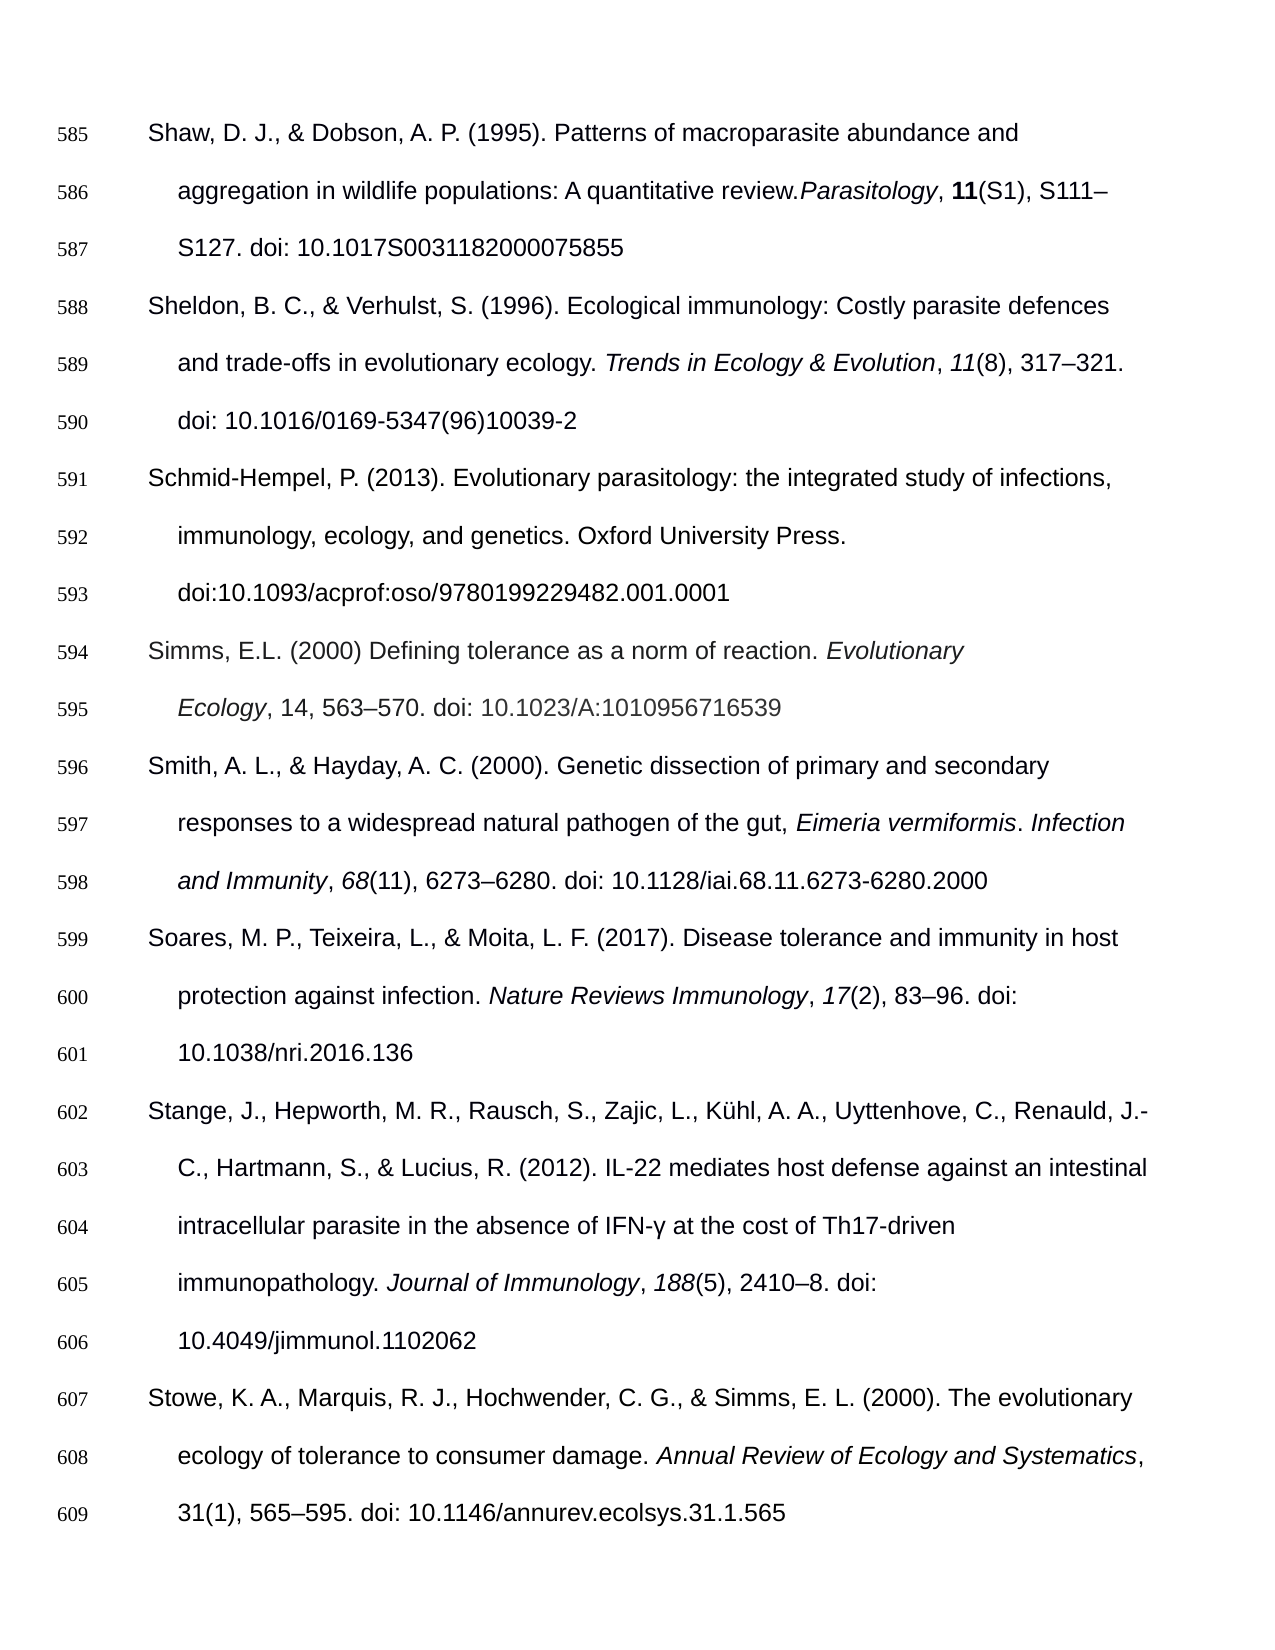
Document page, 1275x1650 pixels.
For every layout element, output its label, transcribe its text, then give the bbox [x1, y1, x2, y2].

text Soares, M. P., Teixeira, L., & Moita, L. F. (2017). Disease tolerance and immunity in host protection against infection. Nature Reviews Immunology, 17(2), 83–96. doi: 10.1038/nri.2016.136 [148, 923, 1157, 1067]
text Sheldon, B. C., & Verhulst, S. (1996). Ecological immunology: Costly parasite defences and trade-offs in evolutionary ecology. Trends in Ecology & Evolution, 11(8), 317–321. doi: 10.1016/0169-5347(96)10039-2 [148, 291, 1157, 434]
text Simms, E.L. (2000) Defining tolerance as a norm of reaction. Evolutionary Ecology, 14, 563–570. doi: 10.1023/A:1010956716539 [148, 636, 1157, 722]
text Shaw, D. J., & Dobson, A. P. (1995). Patterns of macroparasite abundance and aggregation in wildlife populations: A quantitative review.Parasitology, 11(S1), S111–S127. doi: 10.1017S0031182000075855 [148, 118, 1157, 262]
text Smith, A. L., & Hayday, A. C. (2000). Genetic dissection of primary and secondary responses to a widespread natural pathogen of the gut, Eimeria vermiformis. Infection and Immunity, 68(11), 6273–6280. doi: 10.1128/iai.68.11.6273-6280.2000 [148, 751, 1157, 894]
text Stowe, K. A., Marquis, R. J., Hochwender, C. G., & Simms, E. L. (2000). The evolutionary ecology of tolerance to consumer damage. Annual Review of Ecology and Systematics, 31(1), 565–595. doi: 10.1146/annurev.ecolsys.31.1.565 [148, 1383, 1157, 1527]
text Schmid-Hempel, P. (2013). Evolutionary parasitology: the integrated study of infections, immunology, ecology, and genetics. Oxford University Press. doi:10.1093/acprof:oso/9780199229482.001.0001 [148, 463, 1157, 607]
text Stange, J., Hepworth, M. R., Rausch, S., Zajic, L., Kühl, A. A., Uyttenhove, C., Renauld, J.-C., Hartmann, S., & Lucius, R. (2012). IL-22 mediates host defense against an intestinal intracellular parasite in the absence of IFN-γ at the cost of Th17-driven immunopathology. Journal of Immunology, 188(5), 2410–8. doi: 10.4049/jimmunol.1102062 [148, 1096, 1157, 1354]
